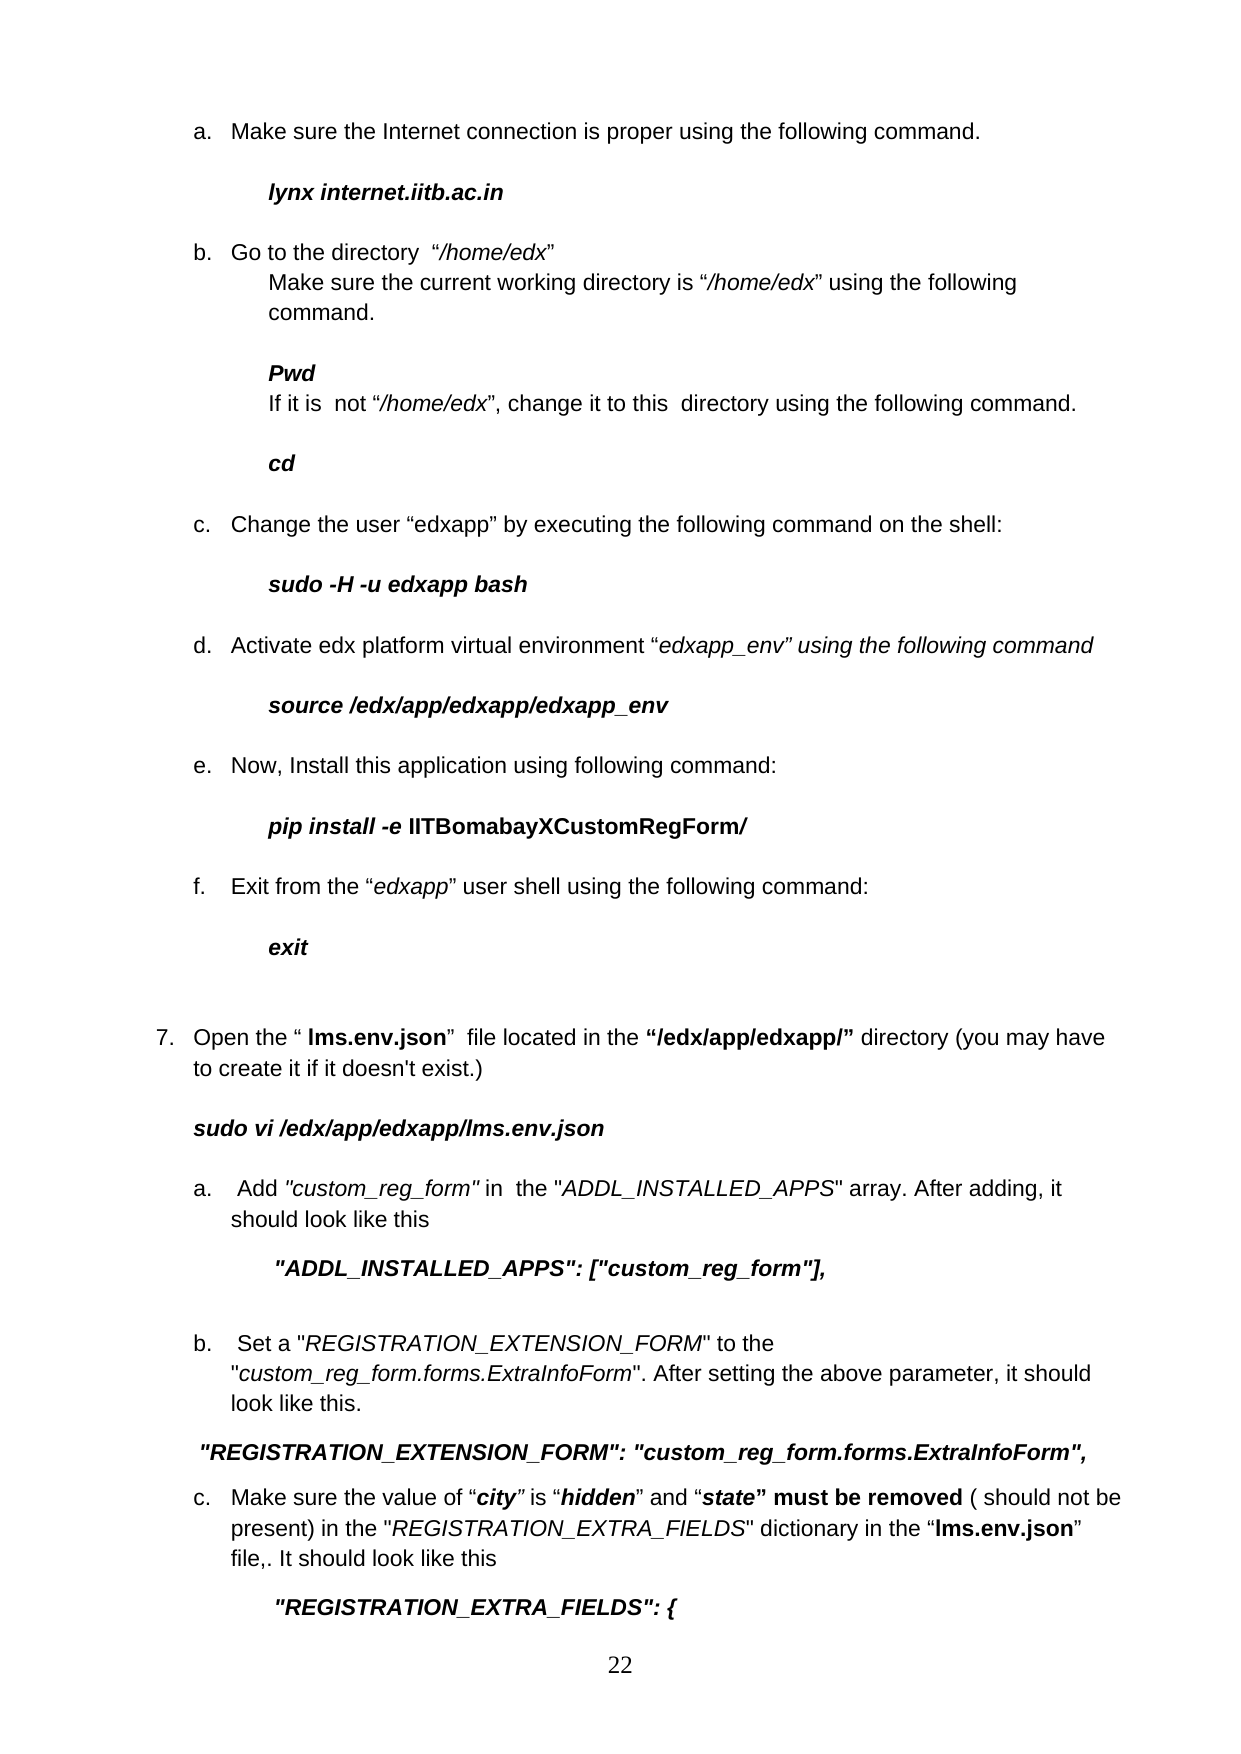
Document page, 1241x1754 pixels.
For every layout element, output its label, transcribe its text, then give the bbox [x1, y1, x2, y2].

text pip install -e IITBomabayXCustomRegForm/ [268, 813, 1122, 839]
text Make sure the current working directory is “/home/edx” using the following command. [268, 269, 1122, 326]
text sudo vi /edx/app/edxapp/lms.env.json [193, 1115, 1122, 1141]
text exit [268, 934, 1122, 960]
text "REGISTRATION_EXTENSION_FORM": "custom_reg_form.forms.ExtraInfoForm", [199, 1439, 1122, 1466]
list Make sure the Internet connection is proper using the following command. [193, 118, 1122, 144]
text Pwd [268, 360, 1122, 386]
list Activate edx platform virtual environment “edxapp_env” using the following command [193, 632, 1122, 658]
list Set a "REGISTRATION_EXTENSION_FORM" to the "custom_reg_form.forms.ExtraInfoForm". After setting the above parameter, it should look like this. [193, 1330, 1122, 1417]
text source /edx/app/edxapp/edxapp_env [268, 692, 1122, 718]
text sudo -H -u edxapp bash [268, 571, 1122, 598]
text "REGISTRATION_EXTRA_FIELDS": { [274, 1594, 1122, 1620]
list Open the “ lms.env.json” file located in the “/edx/app/edxapp/” directory (you may have to create it if it doesn't exist.) [156, 1024, 1122, 1081]
text "ADDL_INSTALLED_APPS": ["custom_reg_form"], [274, 1254, 1122, 1281]
text lynx internet.iitb.ac.in [268, 178, 1122, 205]
list Make sure the value of “city” is “hidden” and “state” must be removed ( should not be present) in the "REGISTRATION_EXTRA_FIELDS" dictionary in the “lms.env.json” file,. It should look like this [193, 1484, 1122, 1571]
list Now, Install this application using following command: [193, 752, 1122, 779]
text If it is not “/home/edx”, change it to this directory using the following command. [268, 390, 1122, 416]
list Go to the directory “/home/edx” [193, 239, 1122, 265]
list Change the user “edxapp” by executing the following command on the shell: [193, 511, 1122, 537]
list Add "custom_reg_form" in the "ADDL_INSTALLED_APPS" array. After adding, it should look like this [193, 1175, 1122, 1232]
list Exit from the “edxapp” user shell using the following command: [193, 873, 1122, 900]
text cd [268, 450, 1122, 477]
